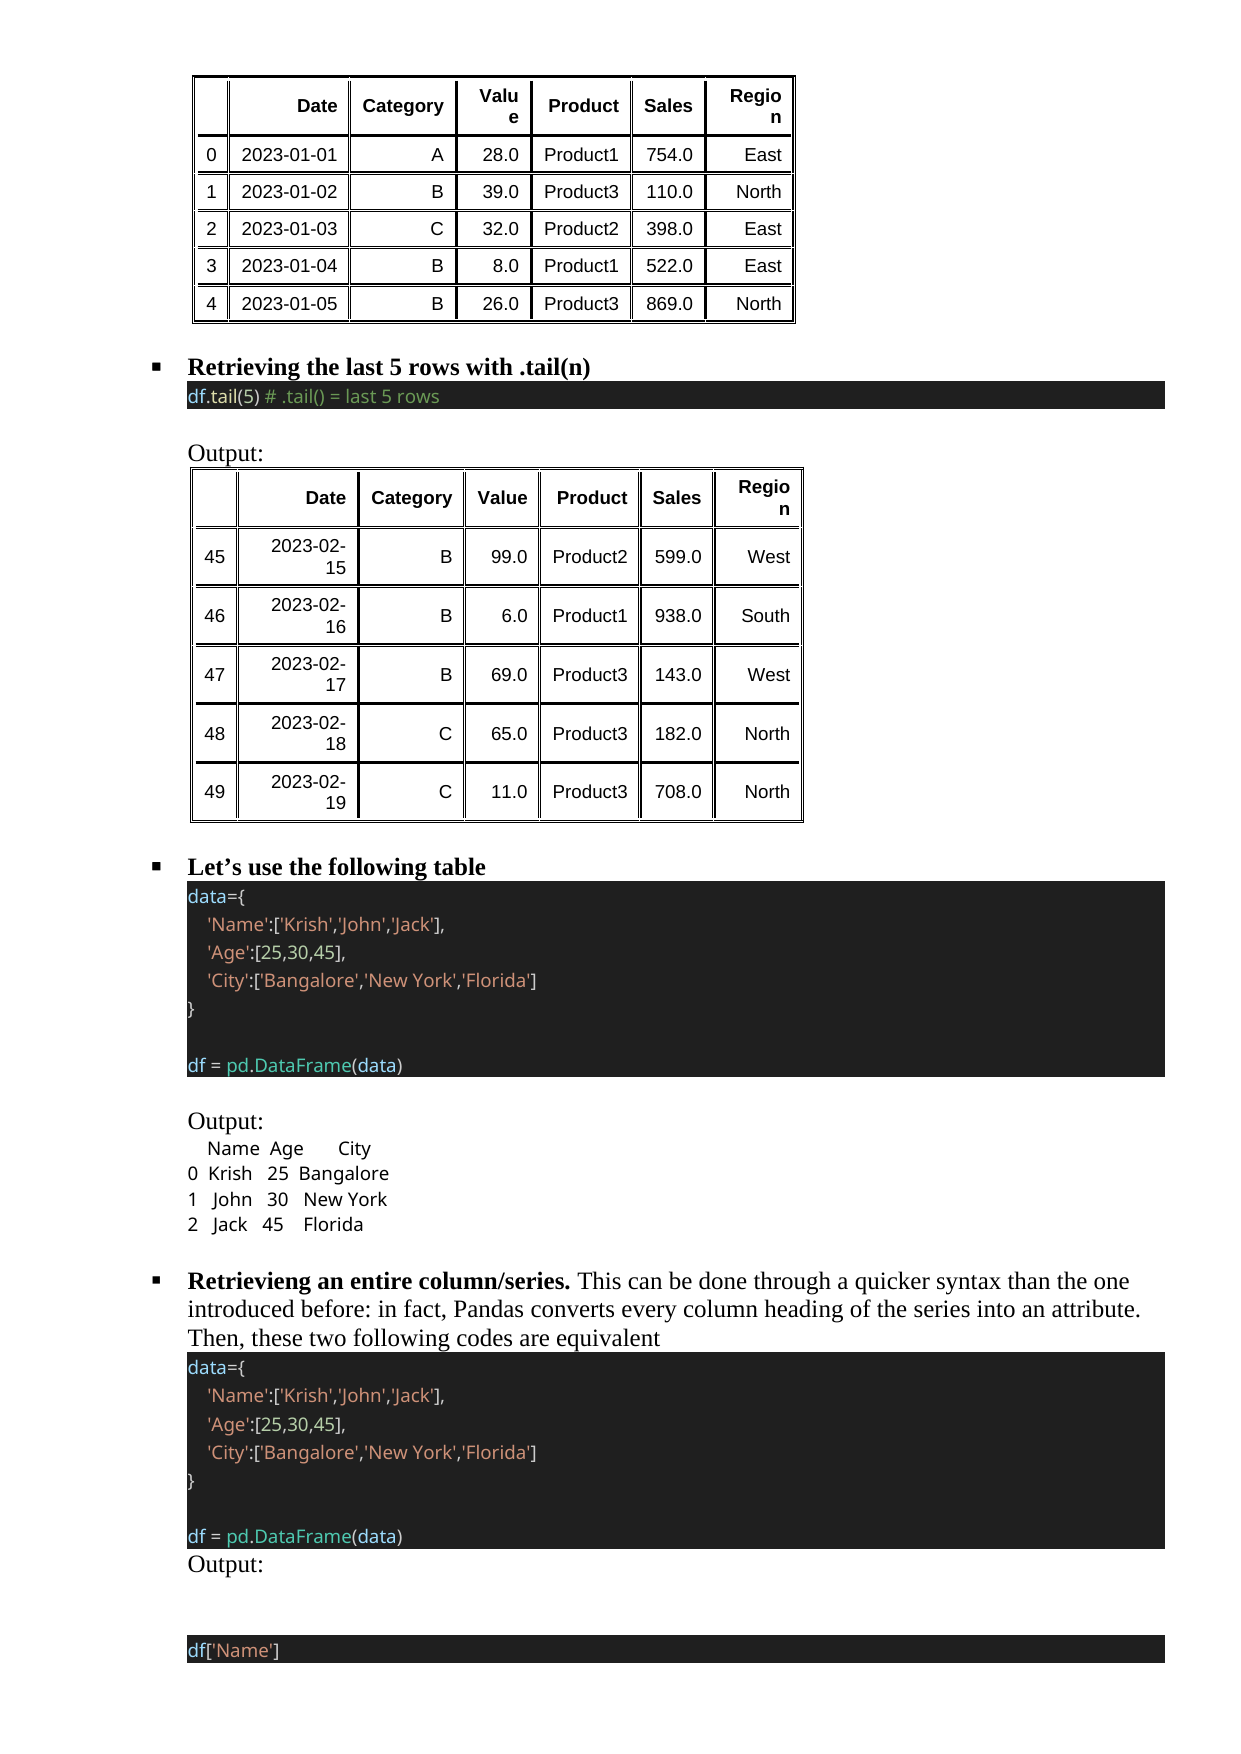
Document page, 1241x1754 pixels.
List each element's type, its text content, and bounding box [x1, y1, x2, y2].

table_cell C [360, 705, 463, 761]
list 2 Jack 45 Florida [187, 1211, 1165, 1237]
table_header Product [531, 78, 631, 134]
table_cell 0 [195, 134, 227, 171]
list 'City':['Bangalore','New York','Florida'] [187, 965, 1165, 993]
table_cell 28.0 [458, 137, 530, 171]
list 'City':['Bangalore','New York','Florida'] [187, 1436, 1165, 1464]
table_cell East [707, 209, 793, 246]
list Retrievieng an entire column/series. This can be done through a quicker syntax than the one introduced before: in fact, Pandas converts every column heading of the series into an attribute. Then, these two following codes are equivalent [150, 1266, 1165, 1352]
table_cell B [351, 249, 455, 283]
table_cell 69.0 [466, 647, 538, 702]
list 'Age':[25,30,45], [187, 937, 1165, 965]
table_cell 143.0 [642, 647, 712, 702]
table_header Value [465, 470, 540, 526]
table_cell 39.0 [458, 175, 530, 208]
table_cell 2023-01-01 [230, 137, 348, 171]
table_cell South [716, 584, 801, 643]
table_cell Product1 [533, 249, 630, 283]
table_cell 47 [193, 643, 236, 702]
table_cell 2023-02-17 [239, 647, 357, 702]
list df = pd.DataFrame(data) [187, 1521, 1165, 1549]
table_cell C [351, 212, 455, 246]
list 'Name':['Krish','John','Jack'], [187, 1380, 1165, 1408]
table_cell Product3 [541, 705, 638, 761]
list data={ [187, 1352, 1165, 1380]
table_cell 2023-01-03 [230, 212, 348, 246]
table_cell 869.0 [631, 287, 705, 320]
list df = pd.DataFrame(data) [187, 1049, 1165, 1077]
table_header Value [456, 78, 531, 134]
table_cell East [705, 246, 794, 283]
table_cell B [360, 529, 463, 584]
list } [187, 993, 1165, 1021]
table_cell 2 [195, 209, 227, 246]
list Output: [187, 438, 1165, 467]
table_header [193, 470, 237, 526]
list Let’s use the following table [150, 852, 1165, 881]
table_cell B [351, 175, 455, 208]
table_cell 522.0 [633, 249, 704, 283]
table_header Category [350, 78, 456, 134]
table_cell 1 [195, 171, 227, 208]
table_cell 26.0 [456, 287, 531, 320]
table_cell 8.0 [458, 249, 530, 283]
table_cell 3 [193, 246, 229, 283]
list data={ [187, 881, 1165, 909]
table_cell Product3 [540, 761, 640, 820]
table_cell Product1 [533, 137, 630, 171]
text Output: [75, 1549, 1165, 1578]
table_cell 2023-02-15 [239, 529, 357, 584]
table_cell West [716, 643, 801, 702]
table_cell 2023-01-05 [229, 287, 350, 320]
table_cell 182.0 [642, 705, 712, 761]
list Output: [187, 1106, 1165, 1135]
table_cell B [360, 647, 463, 702]
table_cell 4 [195, 283, 229, 320]
table_cell North [716, 702, 801, 761]
list 'Age':[25,30,45], [187, 1408, 1165, 1436]
table_cell B [350, 287, 456, 320]
text 1 John 30 New York [187, 1186, 1165, 1211]
table_cell 398.0 [633, 212, 704, 246]
table_cell 11.0 [465, 764, 540, 820]
table_cell C [358, 764, 465, 820]
table_cell 2023-02-16 [239, 588, 357, 643]
table_cell North [714, 761, 801, 820]
table_cell B [360, 588, 463, 643]
table_cell 46 [193, 584, 236, 643]
list df['Name'] [187, 1635, 1165, 1663]
table_cell 32.0 [458, 212, 530, 246]
table_cell 49 [193, 761, 237, 820]
table_cell 2023-01-02 [230, 175, 348, 208]
table_cell 599.0 [642, 529, 712, 584]
table_header Region [705, 78, 792, 134]
table_cell 2023-02-19 [238, 764, 358, 820]
table_header Sales [631, 78, 705, 134]
table_header Date [229, 78, 350, 134]
table_cell A [351, 137, 455, 171]
list df.tail(5) # .tail() = last 5 rows [187, 381, 1165, 409]
table_cell 2023-01-04 [230, 249, 348, 283]
text 0 Krish 25 Bangalore [187, 1160, 1165, 1186]
table_cell 6.0 [466, 588, 538, 643]
table_header [195, 78, 229, 134]
table_cell 2023-02-18 [239, 705, 357, 761]
table_cell Product2 [541, 529, 638, 584]
table_cell 48 [193, 702, 236, 761]
table_cell Product3 [533, 175, 630, 208]
table_cell 754.0 [633, 137, 704, 171]
table_cell 99.0 [466, 529, 538, 584]
table_header Product [540, 468, 640, 526]
table_cell West [714, 526, 802, 584]
table_cell North [707, 171, 793, 208]
table_header Date [238, 470, 358, 526]
table_cell 45 [191, 526, 237, 584]
list } [187, 1464, 1165, 1493]
table_cell Product3 [531, 287, 631, 320]
list Retrieving the last 5 rows with .tail(n) [150, 352, 1165, 381]
table_cell Product2 [533, 212, 630, 246]
table_header Region [714, 470, 801, 526]
table_cell 708.0 [640, 761, 714, 820]
table_header Sales [640, 468, 714, 526]
table_cell Product3 [541, 647, 638, 702]
table_cell Product1 [541, 588, 638, 643]
table_cell North [705, 283, 793, 320]
table_cell 110.0 [633, 175, 704, 208]
list 'Name':['Krish','John','Jack'], [187, 909, 1165, 937]
table_cell East [707, 134, 792, 171]
table_cell 65.0 [466, 705, 538, 761]
text Name Age City [187, 1135, 1165, 1160]
table_cell 938.0 [642, 588, 712, 643]
table_header Category [358, 470, 465, 526]
